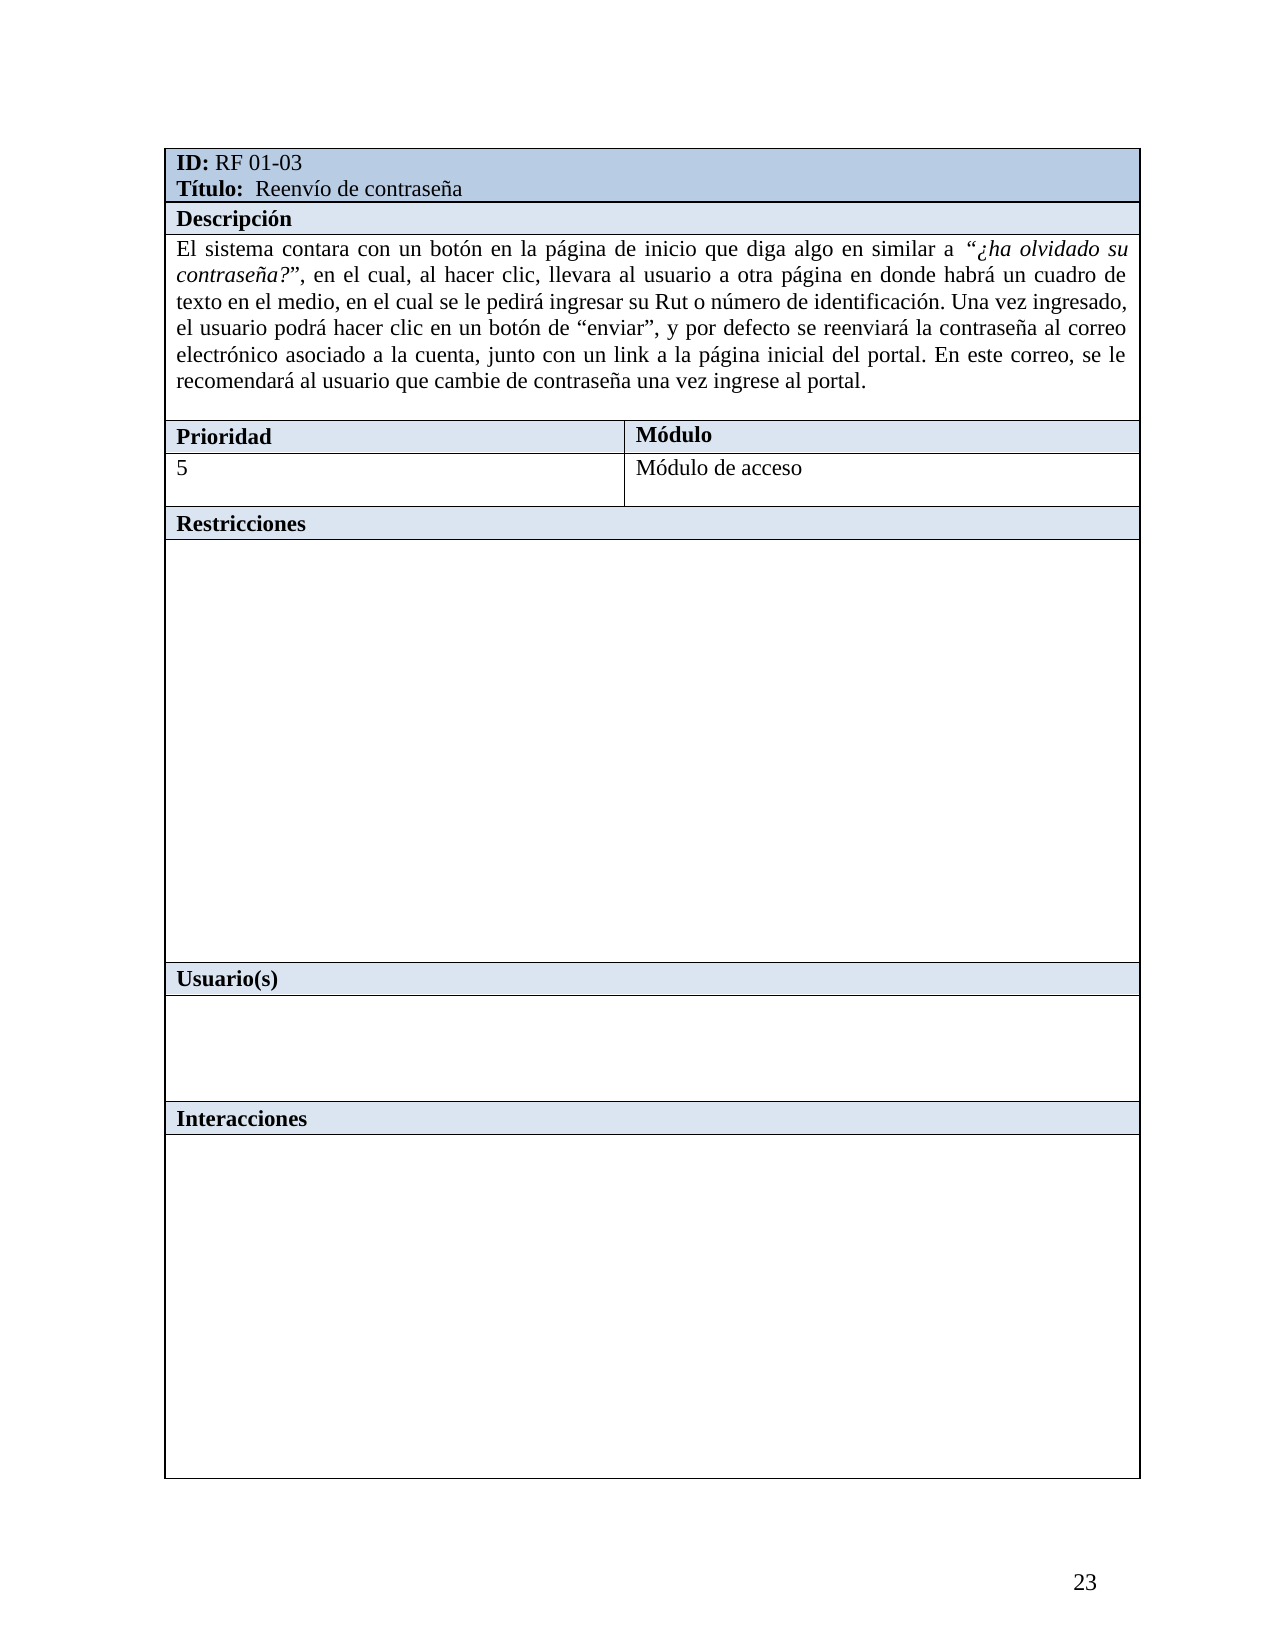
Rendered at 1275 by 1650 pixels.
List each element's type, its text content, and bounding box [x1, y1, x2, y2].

table_cell 5 [166, 454, 624, 506]
table_cell [166, 1135, 1139, 1477]
table_cell Usuario(s) [166, 963, 1139, 994]
table_cell Prioridad [166, 421, 624, 452]
table_cell El sistema contara con un botón en la página de inicio que diga algo en similar a “¿ha olvidado su contraseña?”, en el cual, al hacer clic, llevara al usuario a otra página en donde habrá un cuadro de texto en el medio, en el cual se le pedirá ingresar su Rut o número de identificación. Una vez ingresado, el usuario podrá hacer clic en un botón de “enviar”, y por defecto se reenviará la contraseña al correo electrónico asociado a la cuenta, junto con un link a la página inicial del portal. En este correo, se le recomendará al usuario que cambie de contraseña una vez ingrese al portal. [166, 235, 1139, 420]
table_cell Interacciones [166, 1102, 1139, 1134]
table_cell Restricciones [166, 507, 1139, 539]
table_cell [166, 540, 1139, 962]
table_cell Módulo [625, 421, 1139, 452]
table_cell [166, 996, 1139, 1101]
table_header ID: RF 01-03 Título: Reenvío de contraseña [166, 149, 1139, 201]
table_cell Descripción [166, 203, 1139, 234]
table_cell Módulo de acceso [625, 454, 1139, 506]
